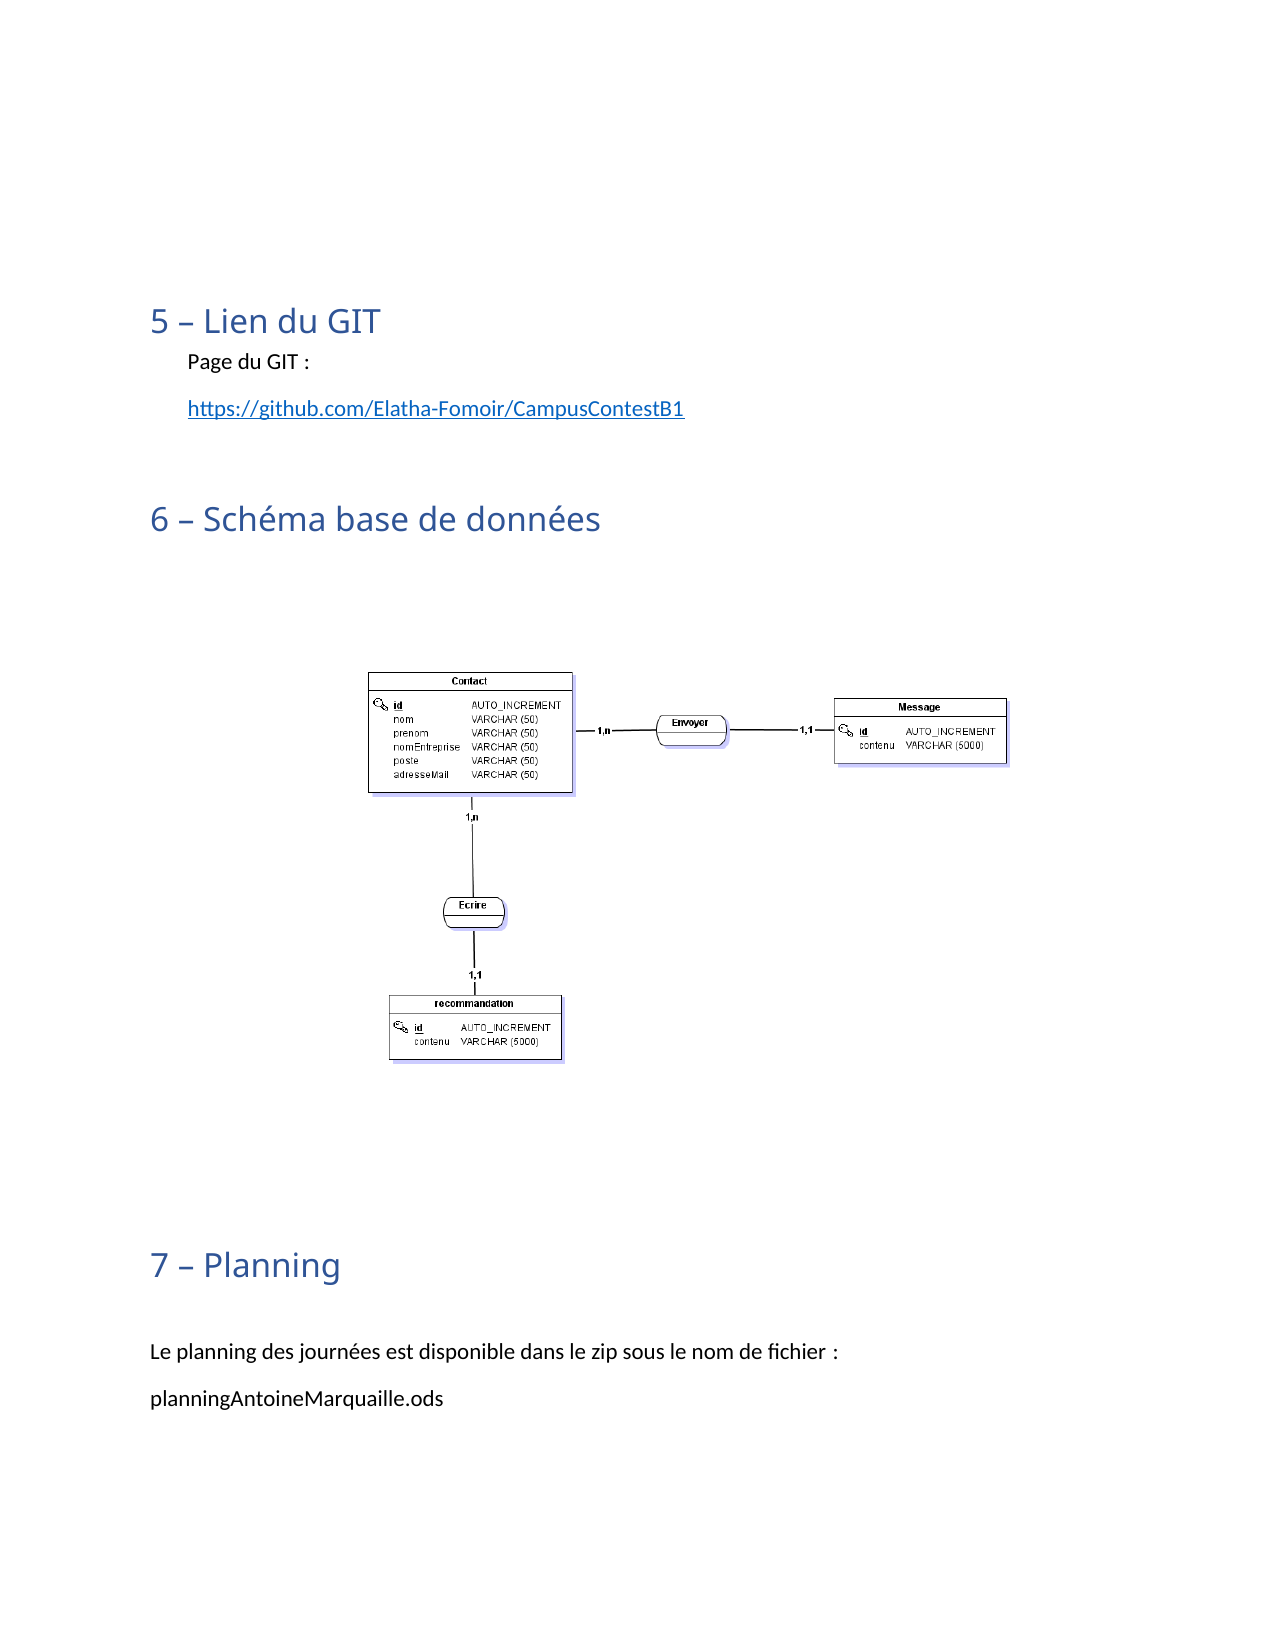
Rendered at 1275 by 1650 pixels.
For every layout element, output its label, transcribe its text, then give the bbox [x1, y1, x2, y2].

picture [150, 544, 1125, 1215]
text planningAntoineMarquaille.ods [150, 1384, 1125, 1412]
text https://github.com/Elatha-Fomoir/CampusContestB1 [187, 394, 1125, 422]
text Page du GIT : [187, 347, 1125, 375]
text Le planning des journées est disponible dans le zip sous le nom de fichier : [150, 1337, 1125, 1365]
subtitle 6 – Schéma base de données [150, 496, 1125, 541]
subtitle 5 – Lien du GIT [150, 298, 1125, 343]
subtitle 7 – Planning [150, 1241, 1125, 1287]
